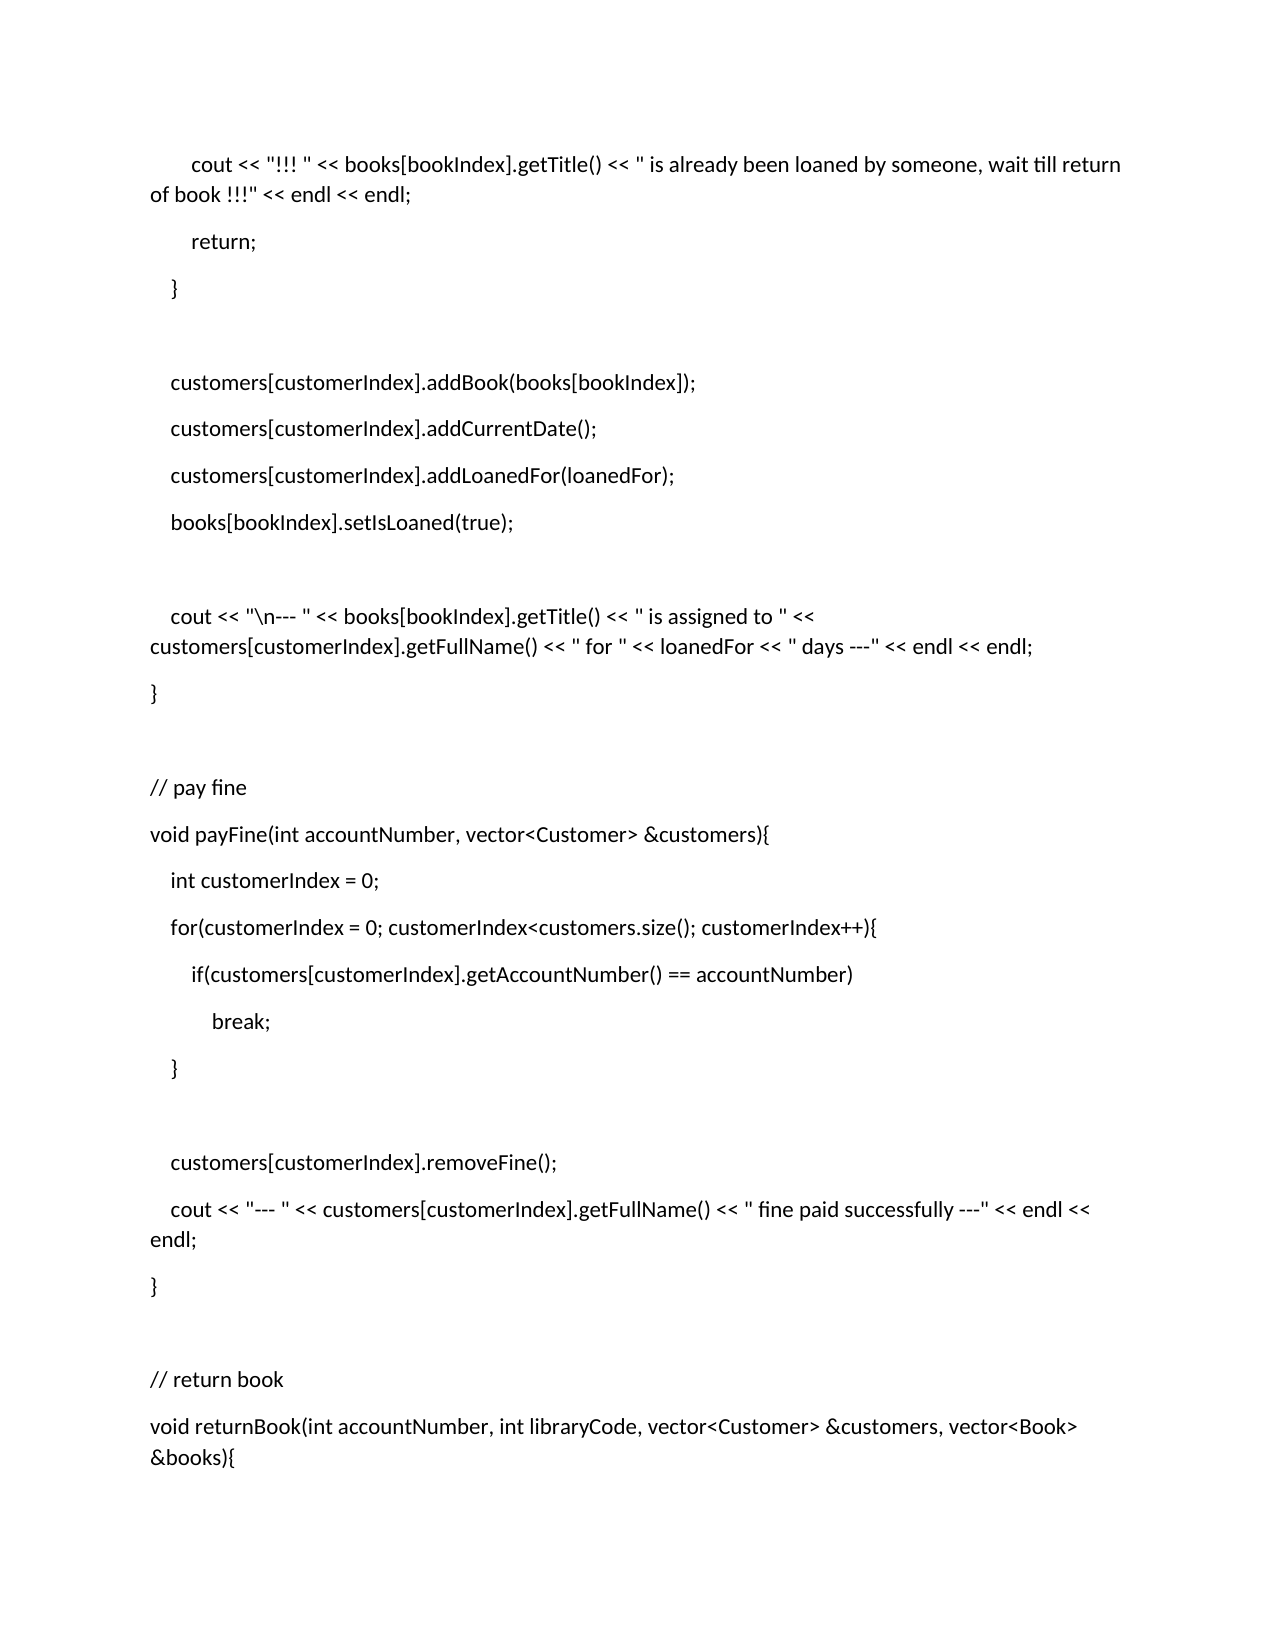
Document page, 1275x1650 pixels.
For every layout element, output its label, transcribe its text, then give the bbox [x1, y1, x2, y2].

text books[bookIndex].setIsLoaned(true); [150, 508, 1125, 536]
text } [150, 679, 1125, 707]
text // pay fine [150, 773, 1125, 801]
text cout << "\n--- " << books[bookIndex].getTitle() << " is assigned to " << customers[customerIndex].getFullName() << " for " << loanedFor << " days ---" << endl << endl; [150, 602, 1125, 660]
text customers[customerIndex].addCurrentDate(); [150, 414, 1125, 443]
text return; [150, 227, 1125, 255]
text for(customerIndex = 0; customerIndex<customers.size(); customerIndex++){ [150, 913, 1125, 942]
text if(customers[customerIndex].getAccountNumber() == accountNumber) [150, 960, 1125, 988]
text } [150, 274, 1125, 302]
text customers[customerIndex].addBook(books[bookIndex]); [150, 368, 1125, 396]
text customers[customerIndex].addLoanedFor(loanedFor); [150, 461, 1125, 489]
text } [150, 1272, 1125, 1300]
text cout << "!!! " << books[bookIndex].getTitle() << " is already been loaned by someone, wait till return of book !!!" << endl << endl; [150, 150, 1125, 208]
text // return book [150, 1366, 1125, 1394]
text cout << "--- " << customers[customerIndex].getFullName() << " fine paid successfully ---" << endl << endl; [150, 1195, 1125, 1253]
text void returnBook(int accountNumber, int libraryCode, vector<Customer> &customers, vector<Book> &books){ [150, 1412, 1125, 1471]
text break; [150, 1007, 1125, 1035]
text customers[customerIndex].removeFine(); [150, 1148, 1125, 1176]
text void payFine(int accountNumber, vector<Customer> &customers){ [150, 820, 1125, 848]
text } [150, 1054, 1125, 1082]
text int customerIndex = 0; [150, 867, 1125, 895]
